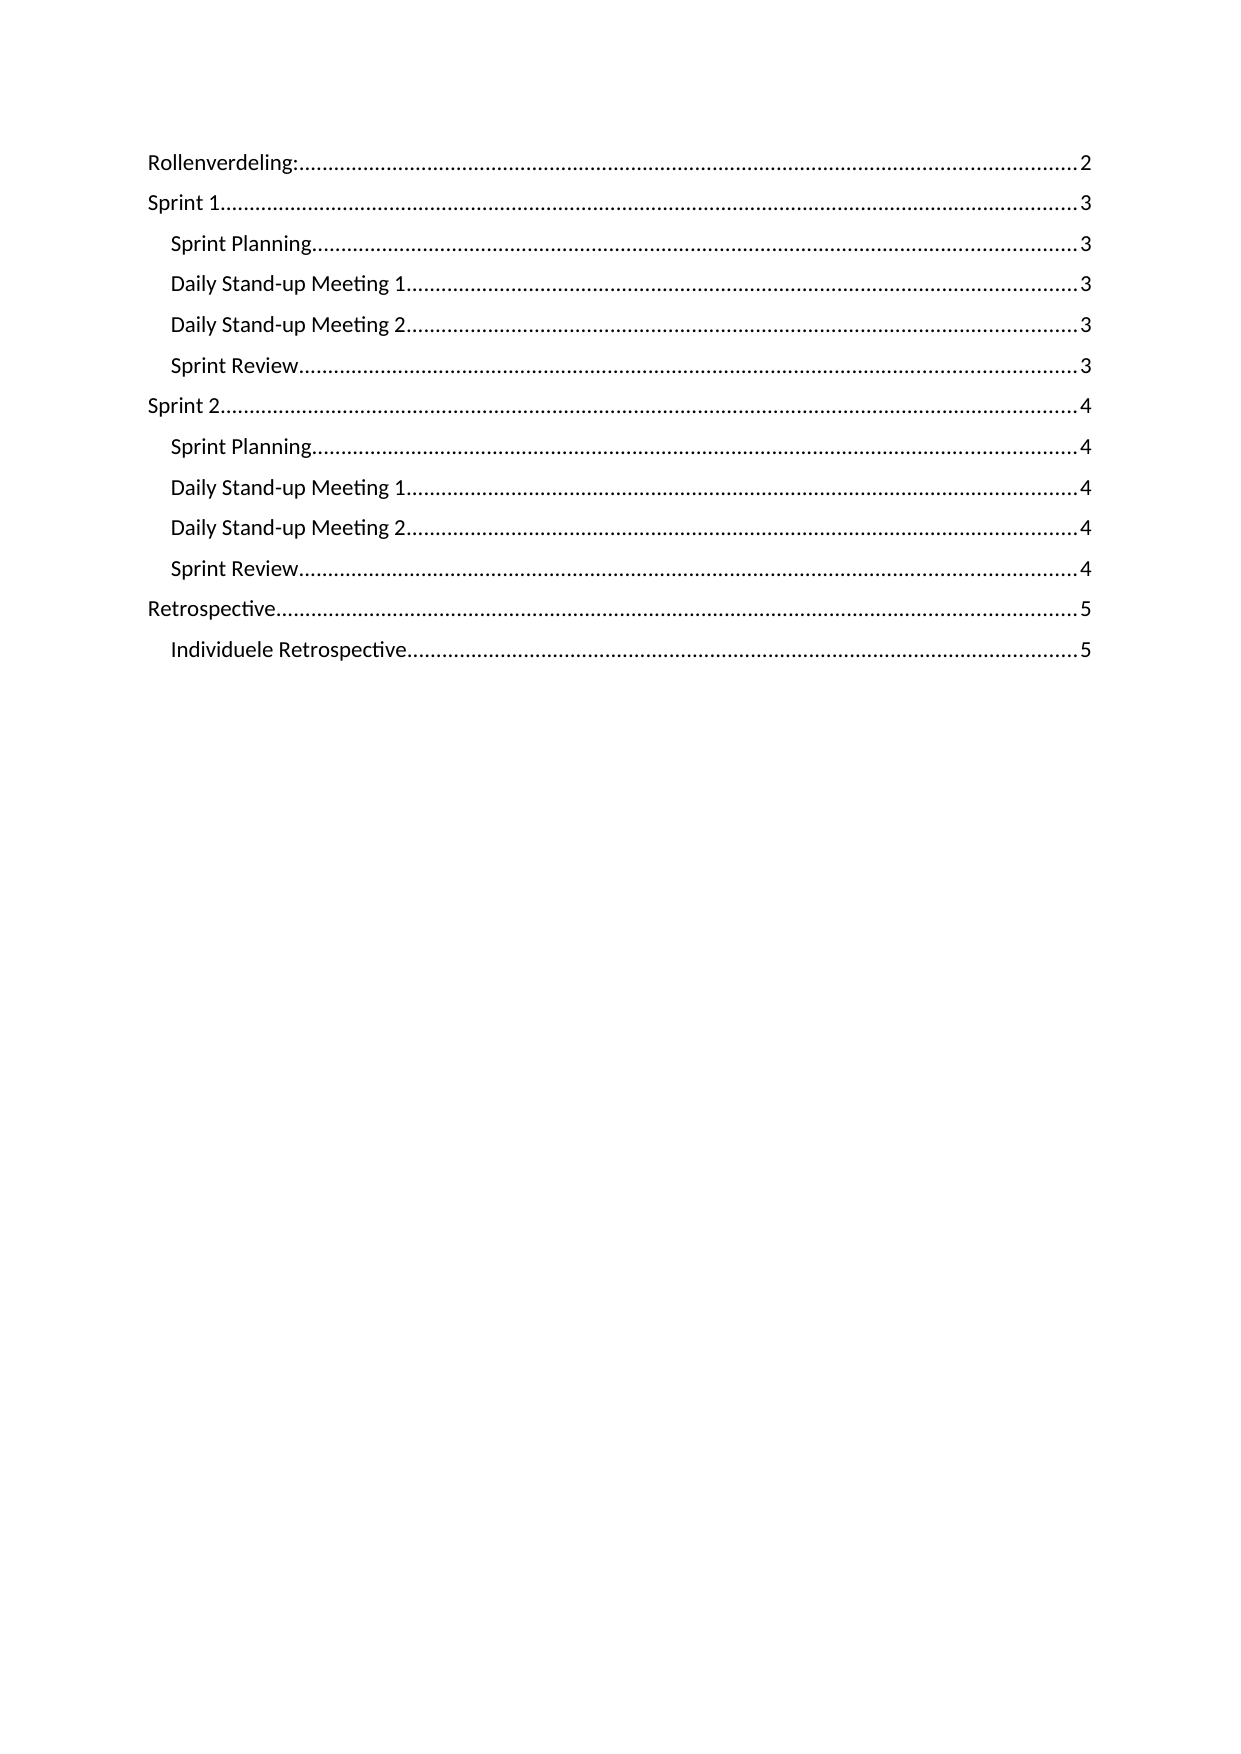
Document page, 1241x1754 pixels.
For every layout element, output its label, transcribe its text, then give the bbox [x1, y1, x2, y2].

text Sprint Planning 3 [171, 229, 1093, 257]
text Daily Stand-up Meeting 2 3 [171, 310, 1093, 338]
text Daily Stand-up Meeting 2 4 [171, 513, 1093, 541]
text Sprint Review 3 [171, 351, 1093, 379]
text Sprint 1 3 [148, 188, 1093, 216]
text Daily Stand-up Meeting 1 3 [171, 269, 1093, 297]
text Sprint 2 4 [148, 391, 1093, 419]
text Sprint Review 4 [171, 554, 1093, 582]
text Individuele Retrospective 5 [171, 635, 1093, 663]
text Sprint Planning 4 [171, 432, 1093, 460]
text Daily Stand-up Meeting 1 4 [171, 473, 1093, 501]
text Rollenverdeling: 2 [148, 148, 1093, 176]
text Retrospective 5 [148, 594, 1093, 622]
